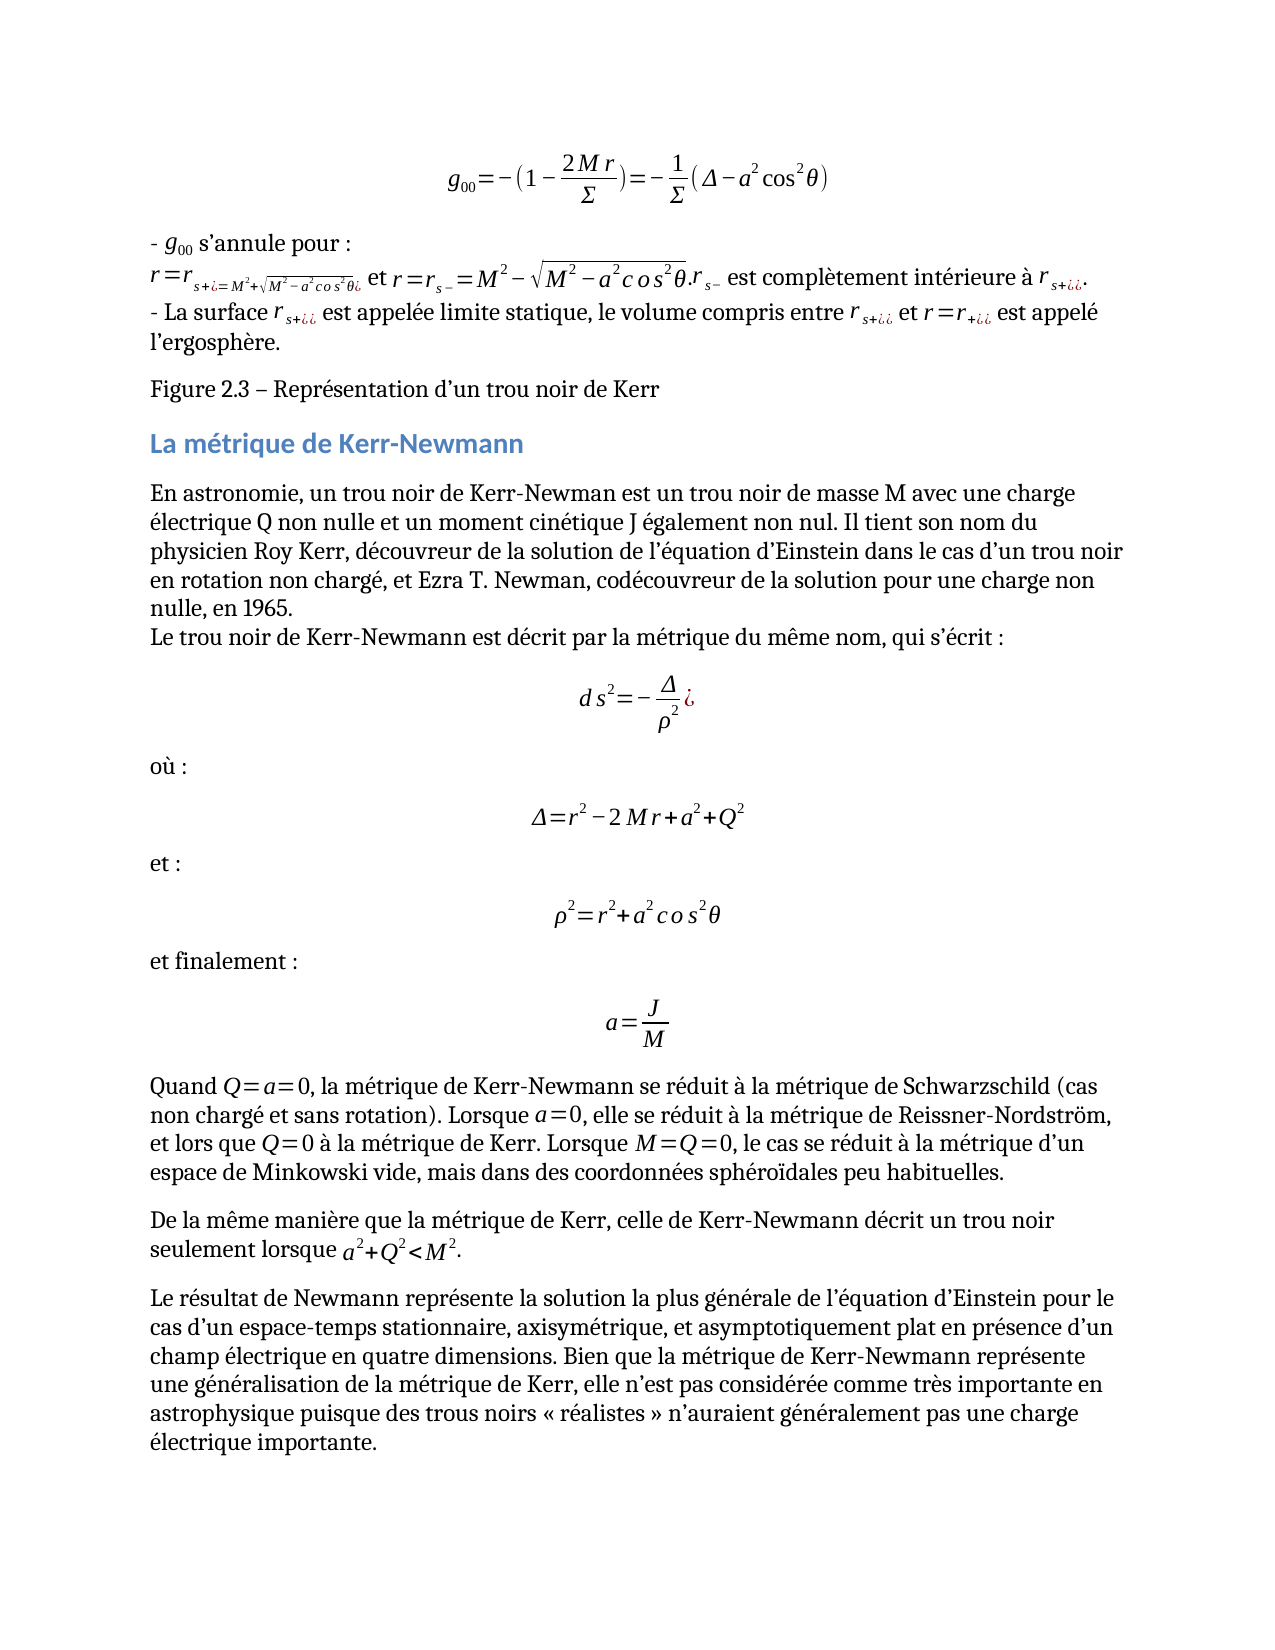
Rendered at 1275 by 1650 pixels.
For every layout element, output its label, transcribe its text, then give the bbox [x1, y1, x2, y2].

text où : [150, 752, 1125, 781]
text De la même manière que la métrique de Kerr, celle de Kerr-Newmann décrit un trou noir seulement lorsque . [150, 1206, 1125, 1265]
text Figure 2.3 – Représentation d’un trou noir de Kerr [150, 375, 1125, 404]
text Quand , la métrique de Kerr-Newmann se réduit à la métrique de Schwarzschild (cas non chargé et sans rotation). Lorsque , elle se réduit à la métrique de Reissner-Nordström, et lors que à la métrique de Kerr. Lorsque , le cas se réduit à la métrique d’un espace de Minkowski vide, mais dans des coordonnées sphéroïdales peu habituelles. [150, 1072, 1125, 1187]
subtitle La métrique de Kerr-Newmann [150, 425, 1125, 461]
text - s’annule pour : et . est complètement intérieure à . - La surface est appelée limite statique, le volume compris entre et est appelé l’ergosphère. [150, 228, 1125, 357]
text En astronomie, un trou noir de Kerr-Newman est un trou noir de masse M avec une charge électrique Q non nulle et un moment cinétique J également non nul. Il tient son nom du physicien Roy Kerr, découvreur de la solution de l’équation d’Einstein dans le cas d’un trou noir en rotation non chargé, et Ezra T. Newman, codécouvreur de la solution pour une charge non nulle, en 1965. Le trou noir de Kerr-Newmann est décrit par la métrique du même nom, qui s’écrit : [150, 479, 1125, 652]
text et finalement : [150, 947, 1125, 975]
text et : [150, 849, 1125, 878]
text Le résultat de Newmann représente la solution la plus générale de l’équation d’Einstein pour le cas d’un espace-temps stationnaire, axisymétrique, et asymptotiquement plat en présence d’un champ électrique en quatre dimensions. Bien que la métrique de Kerr-Newmann représente une généralisation de la métrique de Kerr, elle n’est pas considérée comme très importante en astrophysique puisque des trous noirs « réalistes » n’auraient généralement pas une charge électrique importante. [150, 1284, 1125, 1457]
